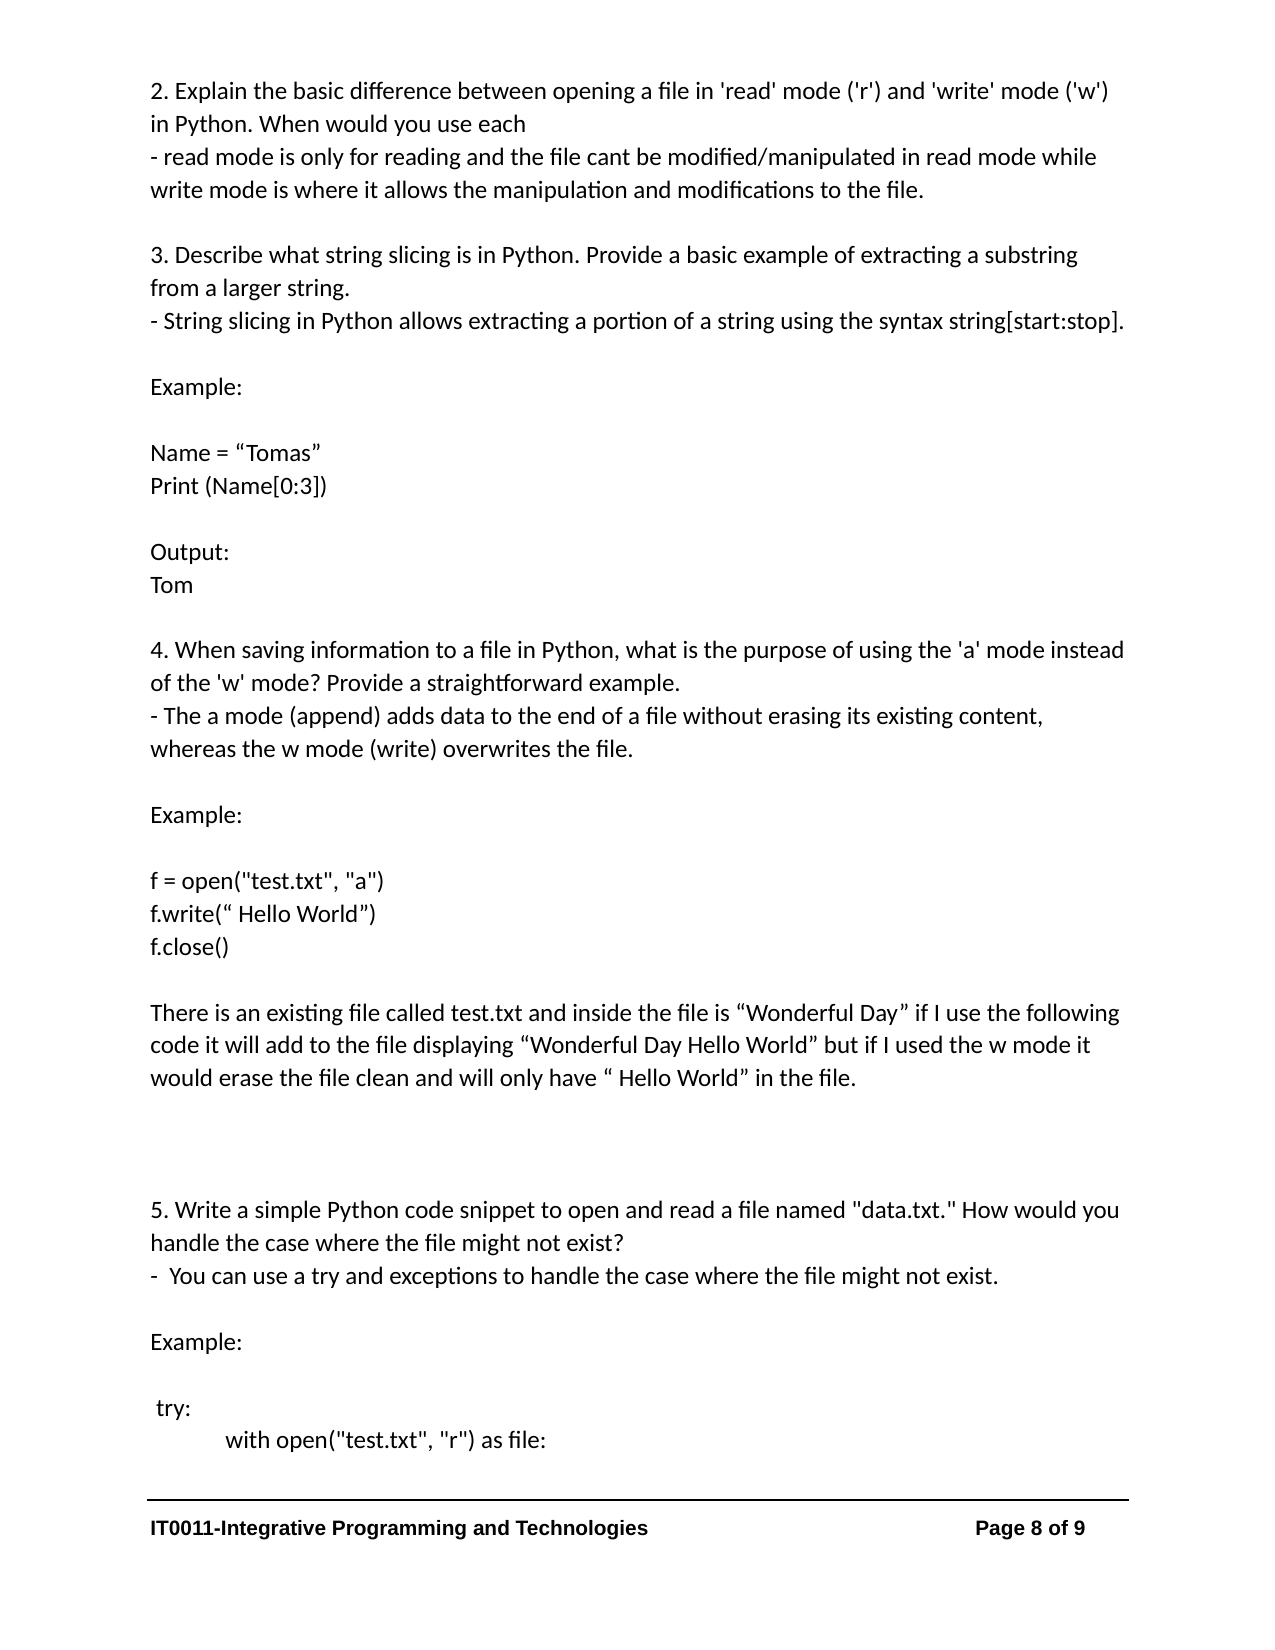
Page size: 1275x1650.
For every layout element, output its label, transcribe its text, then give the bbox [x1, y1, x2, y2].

text Example: [150, 799, 1126, 830]
text Tom [150, 569, 1126, 599]
text 5. Write a simple Python code snippet to open and read a file named "data.txt." How would you handle the case where the file might not exist? [150, 1194, 1126, 1258]
text - You can use a try and exceptions to handle the case where the file might not exist. [150, 1260, 1126, 1291]
text Name = “Tomas” [150, 437, 1126, 468]
text Print (Name[0:3]) [150, 470, 1126, 501]
text 2. Explain the basic difference between opening a file in 'read' mode ('r') and 'write' mode ('w') in Python. When would you use each [150, 75, 1126, 138]
text try: [150, 1392, 1126, 1422]
text Example: [150, 1326, 1126, 1356]
text f.write(“ Hello World”) [150, 898, 1126, 928]
text 4. When saving information to a file in Python, what is the purpose of using the 'a' mode instead of the 'w' mode? Provide a straightforward example. [150, 634, 1126, 698]
text - The a mode (append) adds data to the end of a file without erasing its existing content, whereas the w mode (write) overwrites the file. [150, 700, 1126, 764]
text Output: [150, 536, 1126, 566]
text - read mode is only for reading and the file cant be modified/manipulated in read mode while write mode is where it allows the manipulation and modifications to the file. [150, 141, 1126, 204]
text 3. Describe what string slicing is in Python. Provide a basic example of extracting a substring from a larger string. [150, 239, 1126, 303]
text There is an existing file called test.txt and inside the file is “Wonderful Day” if I use the following code it will add to the file displaying “Wonderful Day Hello World” but if I used the w mode it would erase the file clean and will only have “ Hello World” in the file. [150, 997, 1126, 1093]
text f = open("test.txt", "a") [150, 865, 1126, 896]
text f.close() [150, 931, 1126, 961]
text Example: [150, 371, 1126, 402]
text - String slicing in Python allows extracting a portion of a string using the syntax string[start:stop]. [150, 305, 1126, 336]
text with open("test.txt", "r") as file: [150, 1424, 1126, 1455]
